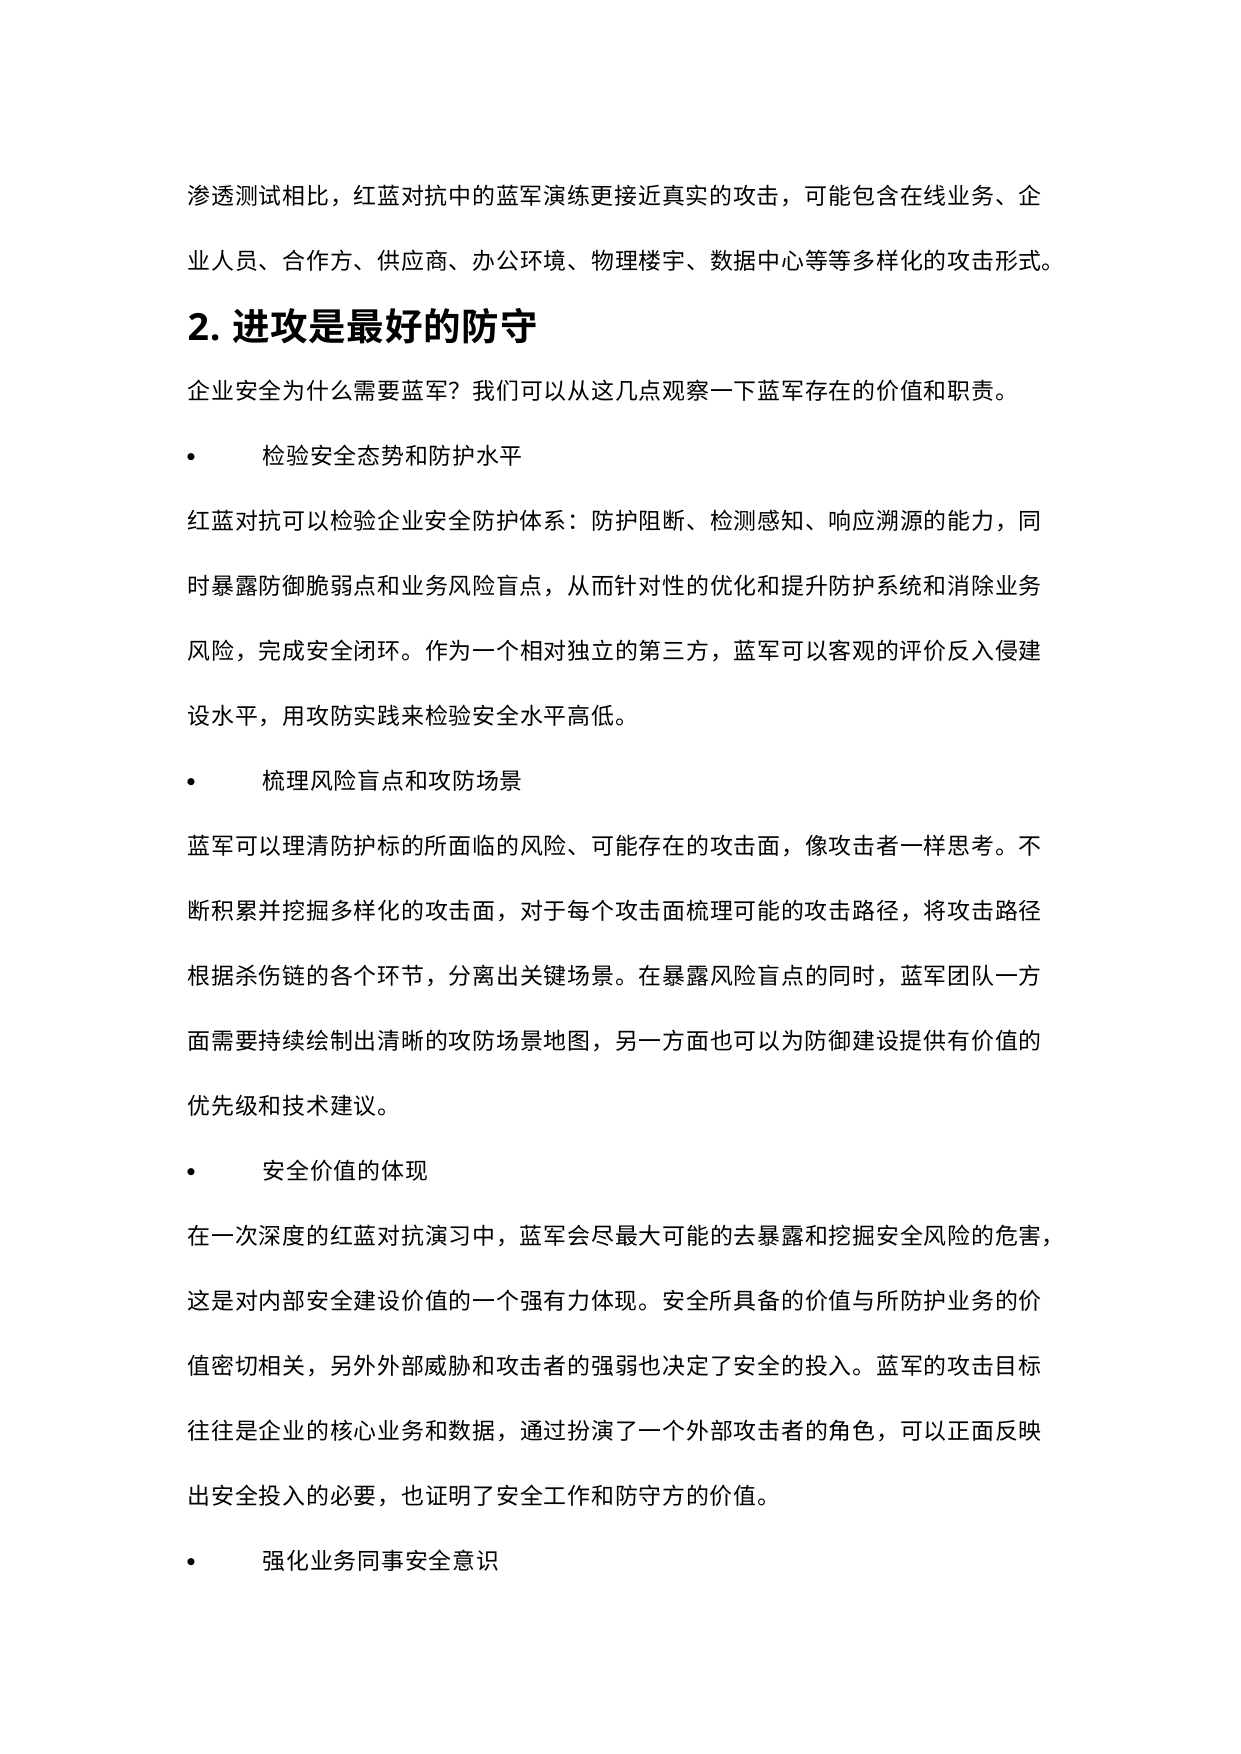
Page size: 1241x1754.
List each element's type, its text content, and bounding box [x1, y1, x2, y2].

subtitle 2. 进攻是最好的防守 [187, 292, 1053, 357]
list 强化业务同事安全意识 [187, 1527, 1053, 1592]
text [187, 162, 1053, 292]
list 安全价值的体现 [187, 1137, 1053, 1202]
text 企业安全为什么需要蓝军？我们可以从这几点观察一下蓝军存在的价值和职责。 [187, 357, 1053, 422]
list 梳理风险盲点和攻防场景 [187, 747, 1053, 812]
list 检验安全态势和防护水平 [187, 422, 1053, 487]
text 在一次深度的红蓝对抗演习中，蓝军会尽最大可能的去暴露和挖掘安全风险的危害，这是对内部安全建设价值的一个强有力体现。安全所具备的价值与所防护业务的价值密切相关，另外外部威胁和攻击者的强弱也决定了安全的投入。蓝军的攻击目标往往是企业的核心业务和数据，通过扮演了一个外部攻击者的角色，可以正面反映出安全投入的必要，也证明了安全工作和防守方的价值。 [187, 1202, 1053, 1527]
text 蓝军可以理清防护标的所面临的风险、可能存在的攻击面，像攻击者一样思考。不断积累并挖掘多样化的攻击面，对于每个攻击面梳理可能的攻击路径，将攻击路径根据杀伤链的各个环节，分离出关键场景。在暴露风险盲点的同时，蓝军团队一方面需要持续绘制出清晰的攻防场景地图，另一方面也可以为防御建设提供有价值的优先级和技术建议。 [187, 812, 1053, 1137]
text 红蓝对抗可以检验企业安全防护体系：防护阻断、检测感知、响应溯源的能力，同时暴露防御脆弱点和业务风险盲点，从而针对性的优化和提升防护系统和消除业务风险，完成安全闭环。作为一个相对独立的第三方，蓝军可以客观的评价反入侵建设水平，用攻防实践来检验安全水平高低。 [187, 487, 1053, 747]
